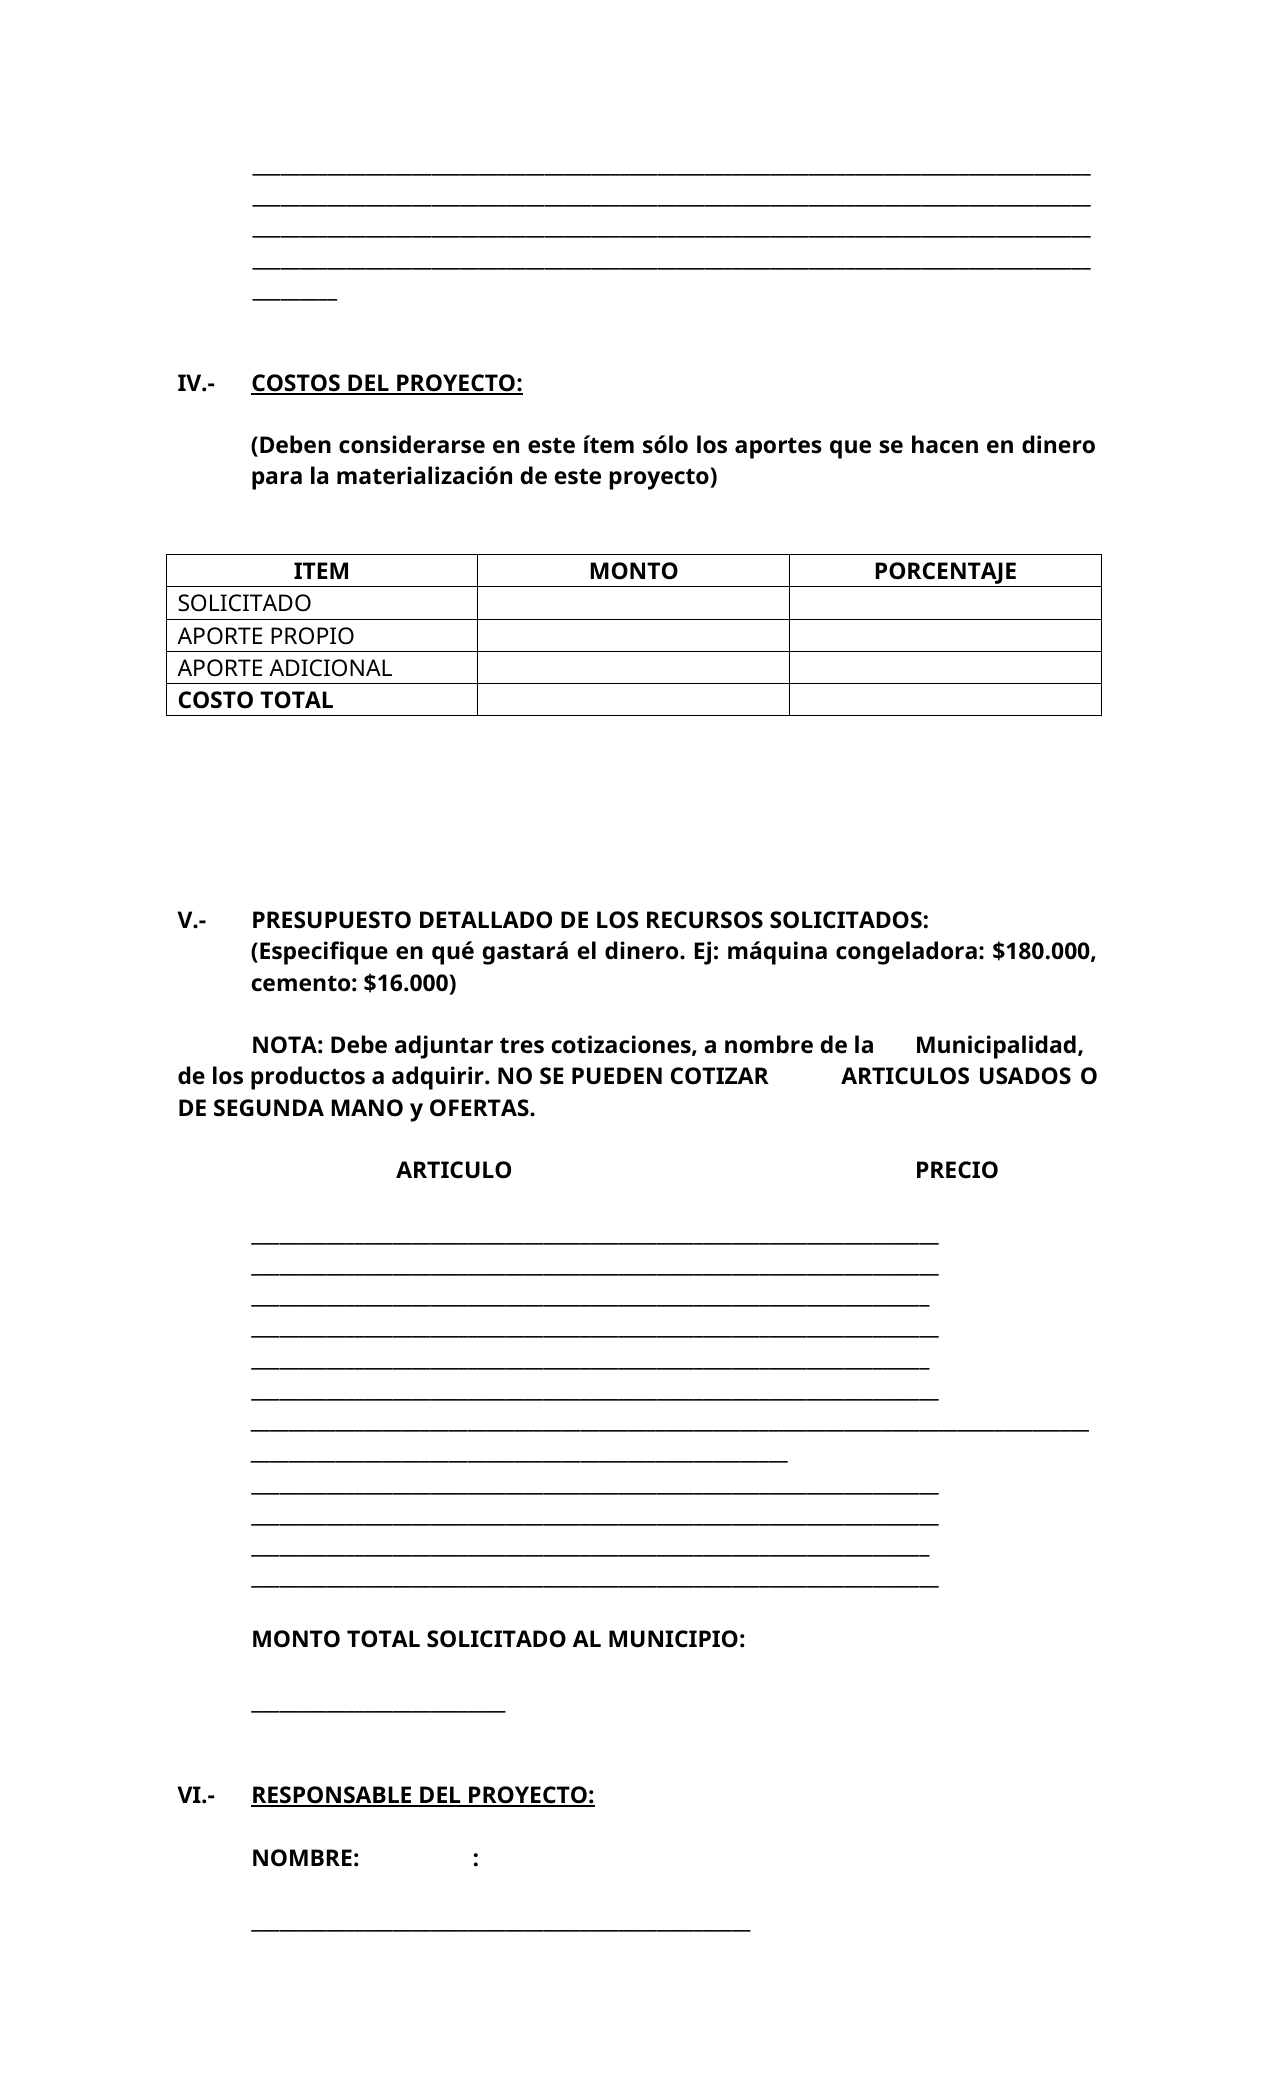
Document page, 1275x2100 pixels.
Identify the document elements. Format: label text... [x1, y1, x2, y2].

table_cell SOLICITADO [167, 587, 477, 618]
table_cell [478, 684, 789, 715]
text MONTO TOTAL SOLICITADO AL MUNICIPIO: [177, 1623, 1098, 1654]
text _____________________________________________________ [177, 1904, 1098, 1935]
table_header PORCENTAJE [790, 555, 1101, 586]
table_cell [478, 587, 789, 618]
table_cell APORTE ADICIONAL [167, 652, 477, 683]
text _____________________________________________________________________________________________________________________________________________________________________________________________________________________________________________________________________________________________________________________________________________________________________________ [252, 148, 1098, 304]
text V.- PRESUPUESTO DETALLADO DE LOS RECURSOS SOLICITADOS: [177, 904, 1098, 935]
table_cell APORTE PROPIO [167, 620, 477, 651]
text __________________________________________________________________________________________________________________________________________________ [251, 1404, 1098, 1466]
text (Especifique en qué gastará el dinero. Ej: máquina congeladora: $180.000, cemento: $16.000) [251, 935, 1098, 998]
text IV.- COSTOS DEL PROYECTO: [177, 366, 1098, 398]
text VI.- RESPONSABLE DEL PROYECTO: [177, 1779, 1098, 1810]
text _________________________________________________________________________ _________________________________________________________________________ [177, 1466, 1098, 1529]
table_cell COSTO TOTAL [167, 684, 477, 715]
table_cell [478, 652, 789, 683]
text ________________________________________________________________________ _________________________________________________________________________ [177, 1279, 1098, 1341]
text (Deben considerarse en este ítem sólo los aportes que se hacen en dinero para la materialización de este proyecto) [251, 429, 1098, 491]
text NOTA: Debe adjuntar tres cotizaciones, a nombre de la Municipalidad, de los productos a adquirir. NO SE PUEDEN COTIZAR ARTICULOS USADOS O DE SEGUNDA MANO y OFERTAS. [177, 1029, 1098, 1123]
text _________________________________________________________________________ _________________________________________________________________________ [177, 1216, 1098, 1279]
table_header MONTO [478, 555, 789, 586]
text NOMBRE: : [177, 1841, 1098, 1873]
table_cell [790, 652, 1101, 683]
table_cell [790, 587, 1101, 618]
text ___________________________ [177, 1685, 1098, 1716]
table_cell [790, 684, 1101, 715]
table_header ITEM [167, 555, 477, 586]
text ________________________________________________________________________ _________________________________________________________________________ [177, 1341, 1098, 1404]
table_cell [478, 620, 789, 651]
table_cell [790, 620, 1101, 651]
text ARTICULO PRECIO [177, 1154, 1098, 1185]
text ________________________________________________________________________ _________________________________________________________________________ [177, 1529, 1098, 1591]
